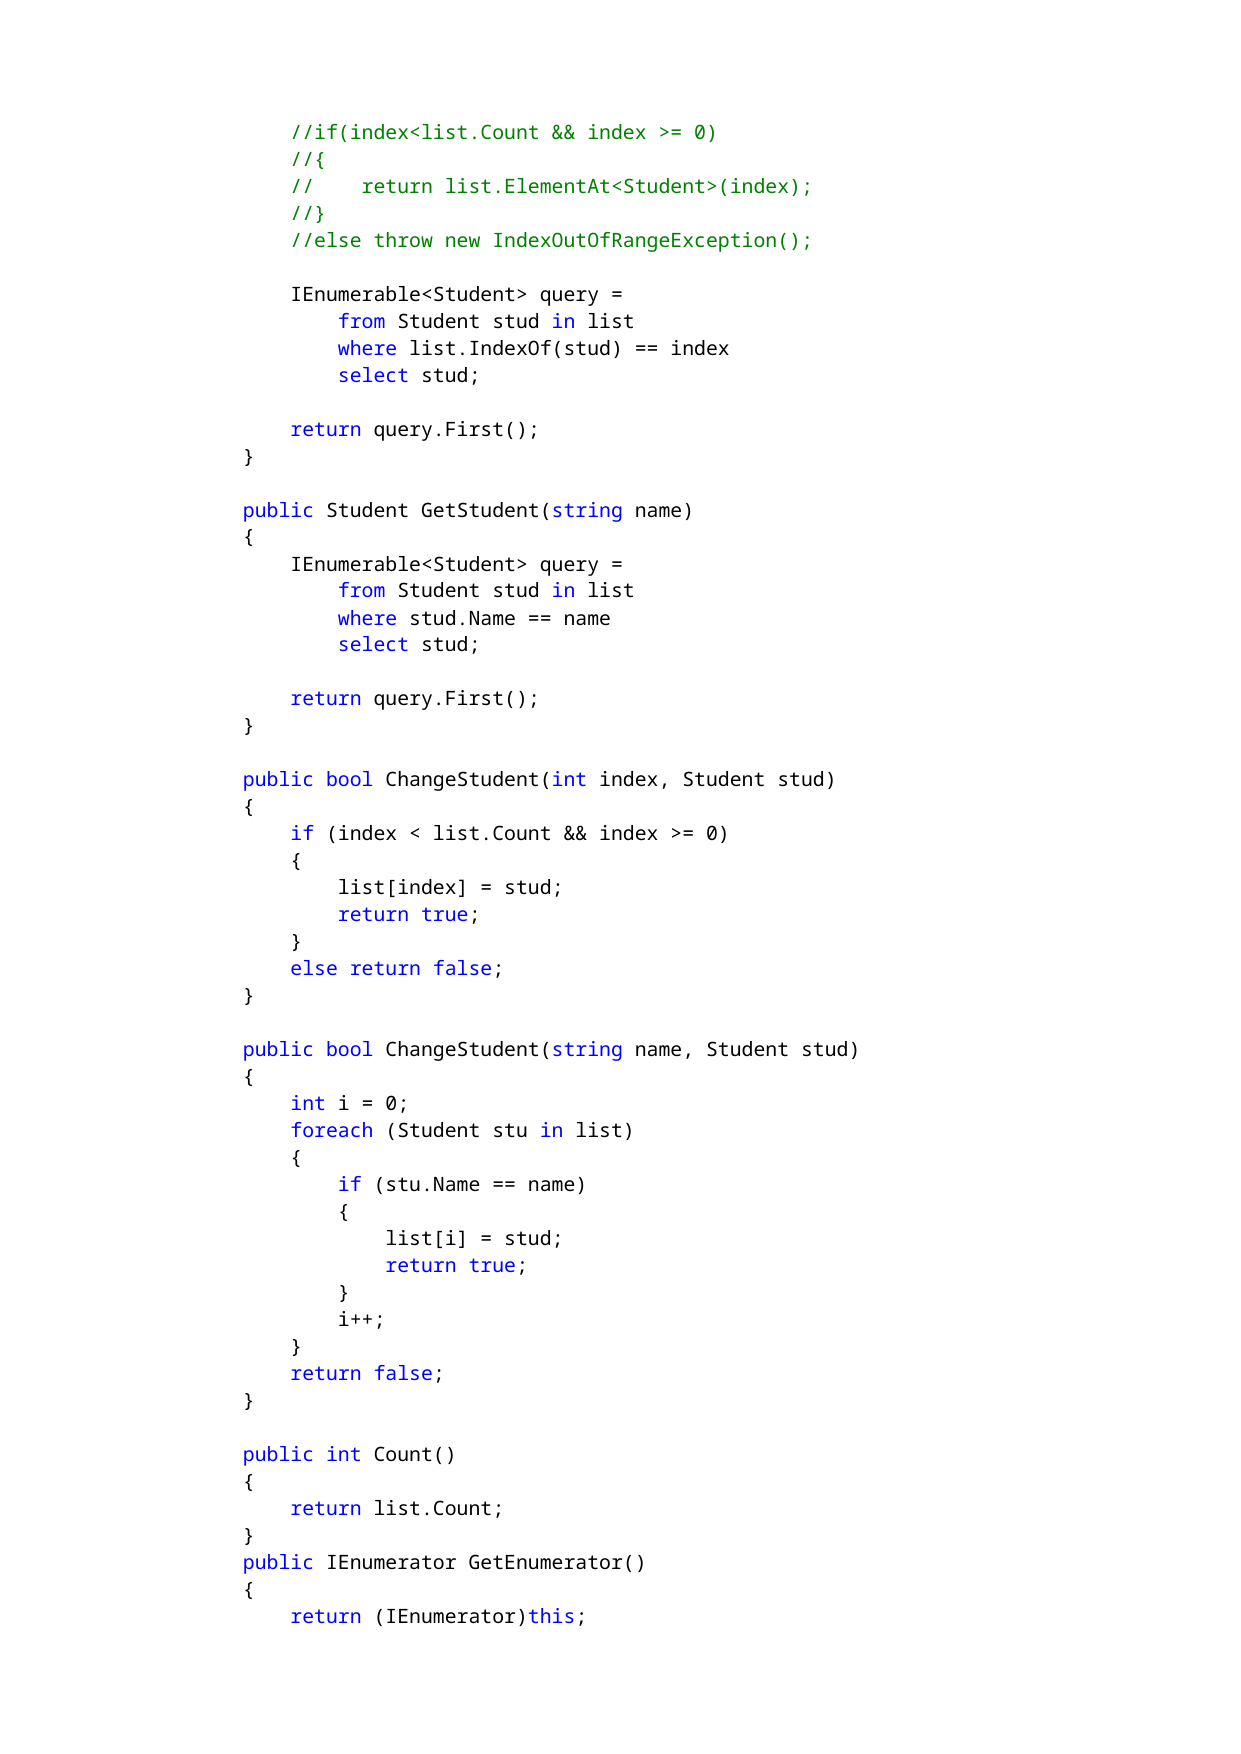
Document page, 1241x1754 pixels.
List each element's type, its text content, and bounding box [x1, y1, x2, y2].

text return query.First(); [148, 415, 1122, 442]
text { [148, 1197, 1122, 1224]
text { [148, 523, 1122, 550]
text return true; [148, 901, 1122, 927]
text //} [148, 199, 1122, 226]
text return list.Count; [148, 1494, 1122, 1521]
text select stud; [148, 361, 1122, 388]
text i++; [148, 1305, 1122, 1332]
text //else throw new IndexOutOfRangeException(); [148, 226, 1122, 253]
text return true; [148, 1251, 1122, 1278]
text int i = 0; [148, 1089, 1122, 1116]
text //{ [148, 145, 1122, 172]
text { [148, 1143, 1122, 1170]
text from Student stud in list [148, 307, 1122, 334]
text if (stu.Name == name) [148, 1170, 1122, 1197]
text { [148, 793, 1122, 819]
text else return false; [148, 954, 1122, 981]
text public bool ChangeStudent(string name, Student stud) [148, 1035, 1122, 1062]
text where stud.Name == name [148, 604, 1122, 631]
text public IEnumerator GetEnumerator() [148, 1548, 1122, 1575]
text list[i] = stud; [148, 1224, 1122, 1251]
text return query.First(); [148, 685, 1122, 712]
text public bool ChangeStudent(int index, Student stud) [148, 766, 1122, 793]
text select stud; [148, 631, 1122, 658]
text } [148, 442, 1122, 469]
text // return list.ElementAt<Student>(index); [148, 172, 1122, 199]
text } [148, 927, 1122, 954]
text } [148, 1521, 1122, 1548]
text { [148, 1467, 1122, 1494]
text } [148, 1386, 1122, 1413]
text from Student stud in list [148, 577, 1122, 604]
text IEnumerable<Student> query = [148, 280, 1122, 307]
text } [148, 1332, 1122, 1359]
text public int Count() [148, 1440, 1122, 1467]
text list[index] = stud; [148, 873, 1122, 901]
text foreach (Student stu in list) [148, 1116, 1122, 1143]
text { [148, 847, 1122, 873]
text IEnumerable<Student> query = [148, 550, 1122, 577]
text return (IEnumerator)this; [148, 1602, 1122, 1629]
text } [148, 981, 1122, 1008]
text { [148, 1062, 1122, 1089]
text //if(index<list.Count && index >= 0) [148, 118, 1122, 145]
text } [148, 1278, 1122, 1305]
text public Student GetStudent(string name) [148, 496, 1122, 523]
text if (index < list.Count && index >= 0) [148, 819, 1122, 847]
text } [148, 712, 1122, 739]
text where list.IndexOf(stud) == index [148, 334, 1122, 361]
text { [148, 1575, 1122, 1602]
text return false; [148, 1359, 1122, 1386]
